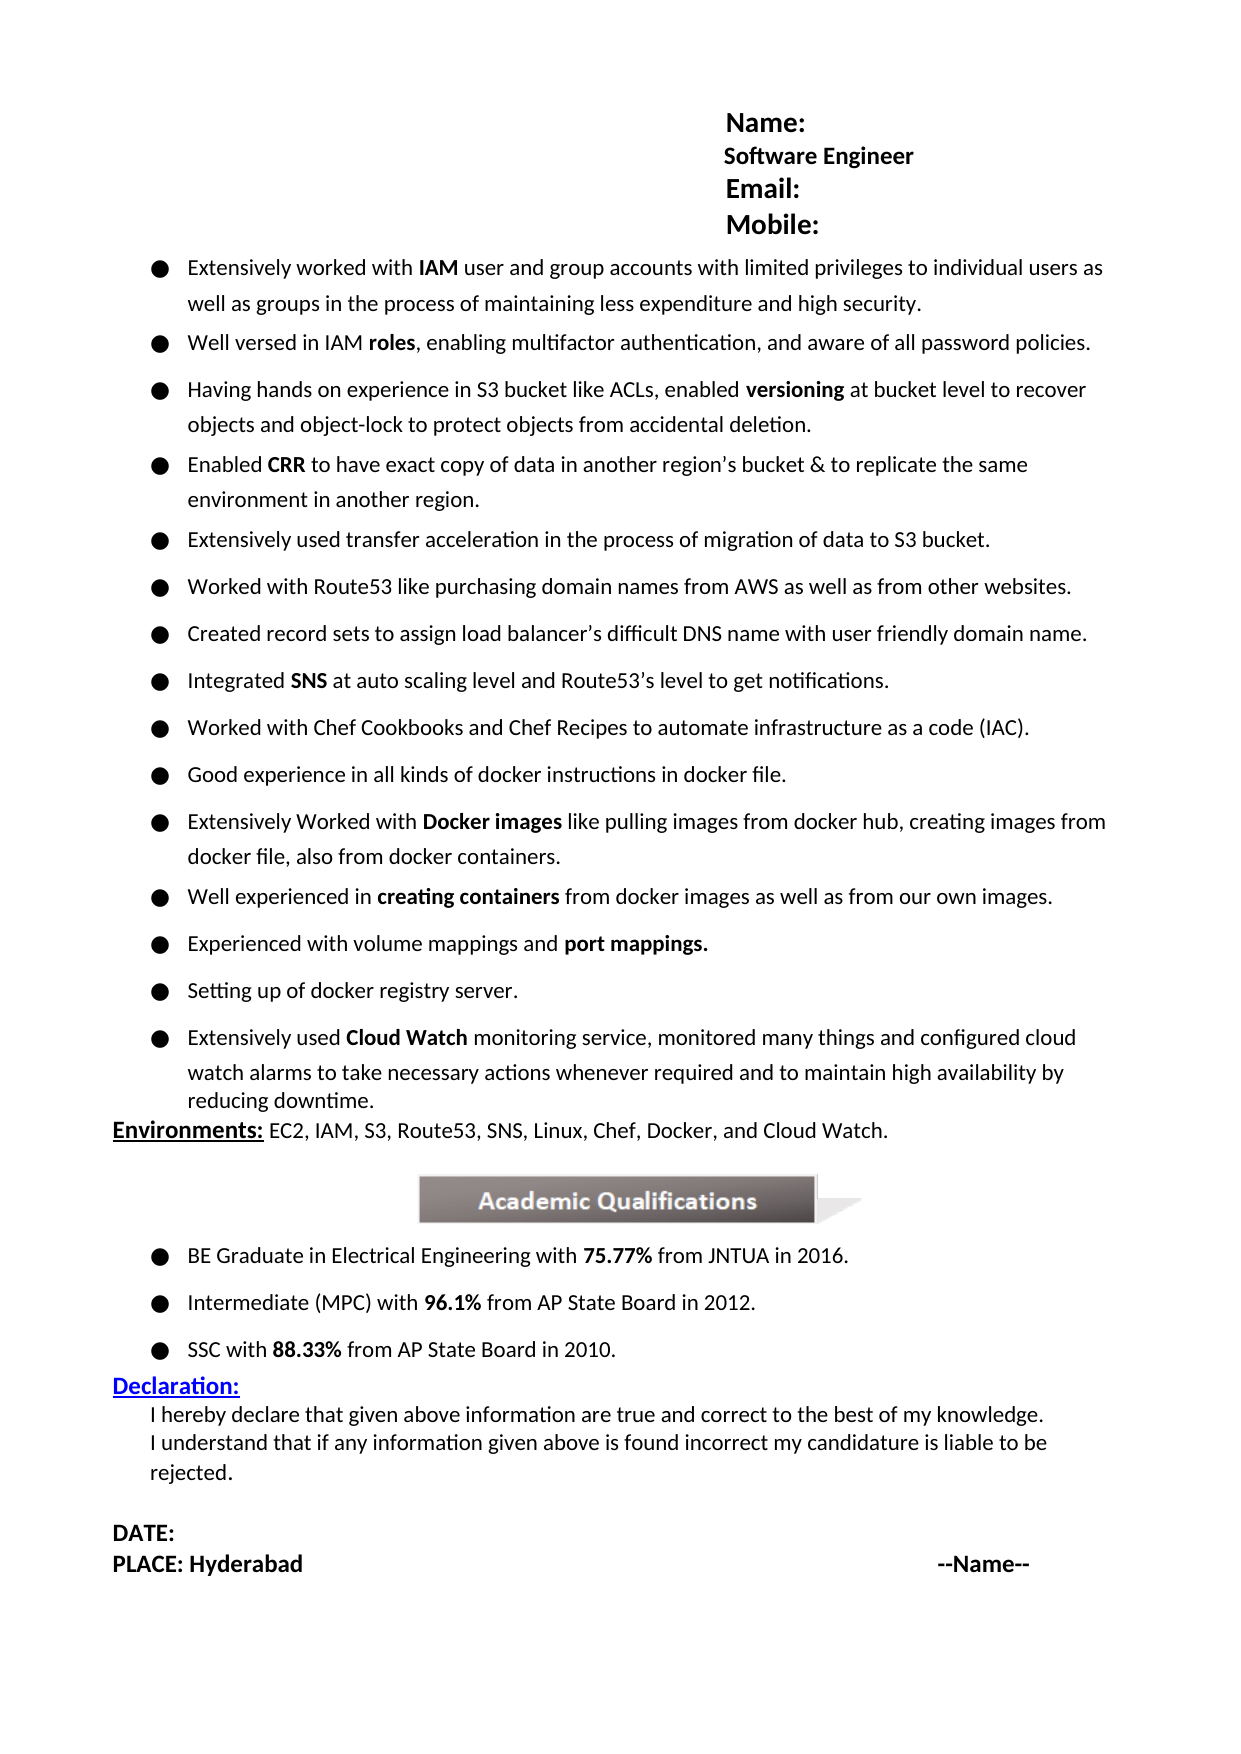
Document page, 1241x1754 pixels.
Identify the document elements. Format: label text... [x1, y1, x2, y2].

list BE Graduate in Electrical Engineering with 75.77% from JNTUA in 2016. [150, 1229, 1128, 1276]
list Good experience in all kinds of docker instructions in docker file. [150, 748, 1128, 796]
text DATE: [112, 1518, 1128, 1548]
list Created record sets to assign load balancer’s difficult DNS name with user friendly domain name. [150, 608, 1128, 654]
picture [417, 1174, 862, 1224]
list Having hands on experience in S3 bucket like ACLs, enabled versioning at bucket level to recover objects and object-lock to protect objects from accidental deletion. [150, 364, 1128, 439]
list Extensively used transfer acceleration in the process of migration of data to S3 bucket. [150, 514, 1128, 561]
text I hereby declare that given above information are true and correct to the best of my knowledge. [150, 1401, 1128, 1428]
list Worked with Route53 like purchasing domain names from AWS as well as from other websites. [150, 561, 1128, 608]
list Well versed in IAM roles, enabling multifactor authentication, and aware of all password policies. [150, 317, 1128, 364]
list Extensively Worked with Docker images like pulling images from docker hub, creating images from docker file, also from docker containers. [150, 796, 1128, 871]
list Worked with Chef Cookbooks and Chef Recipes to automate infrastructure as a code (IAC). [150, 702, 1128, 748]
list Extensively used Cloud Watch monitoring service, monitored many things and configured cloud watch alarms to take necessary actions whenever required and to maintain high availability by reducing downtime. [150, 1011, 1128, 1114]
list Integrated SNS at auto scaling level and Route53’s level to get notifications. [150, 654, 1128, 702]
text Environments: EC2, IAM, S3, Route53, SNS, Linux, Chef, Docker, and Cloud Watch. [112, 1114, 1128, 1145]
list Well experienced in creating containers from docker images as well as from our own images. [150, 871, 1128, 917]
list Enabled CRR to have exact copy of data in another region’s bucket & to replicate the same environment in another region. [150, 439, 1128, 514]
list Experienced with volume mappings and port mappings. [150, 917, 1128, 964]
list Setting up of docker registry server. [150, 964, 1128, 1011]
text Declaration: [112, 1370, 1128, 1401]
list Intermediate (MPC) with 96.1% from AP State Board in 2012. [150, 1276, 1128, 1323]
text I understand that if any information given above is found incorrect my candidature is liable to be rejected. [150, 1428, 1128, 1487]
list SSC with 88.33% from AP State Board in 2010. [150, 1323, 1128, 1370]
text PLACE: Hyderabad --Name-- [112, 1548, 1128, 1579]
list Extensively worked with IAM user and group accounts with limited privileges to individual users as well as groups in the process of maintaining less expenditure and high security. [150, 242, 1128, 317]
